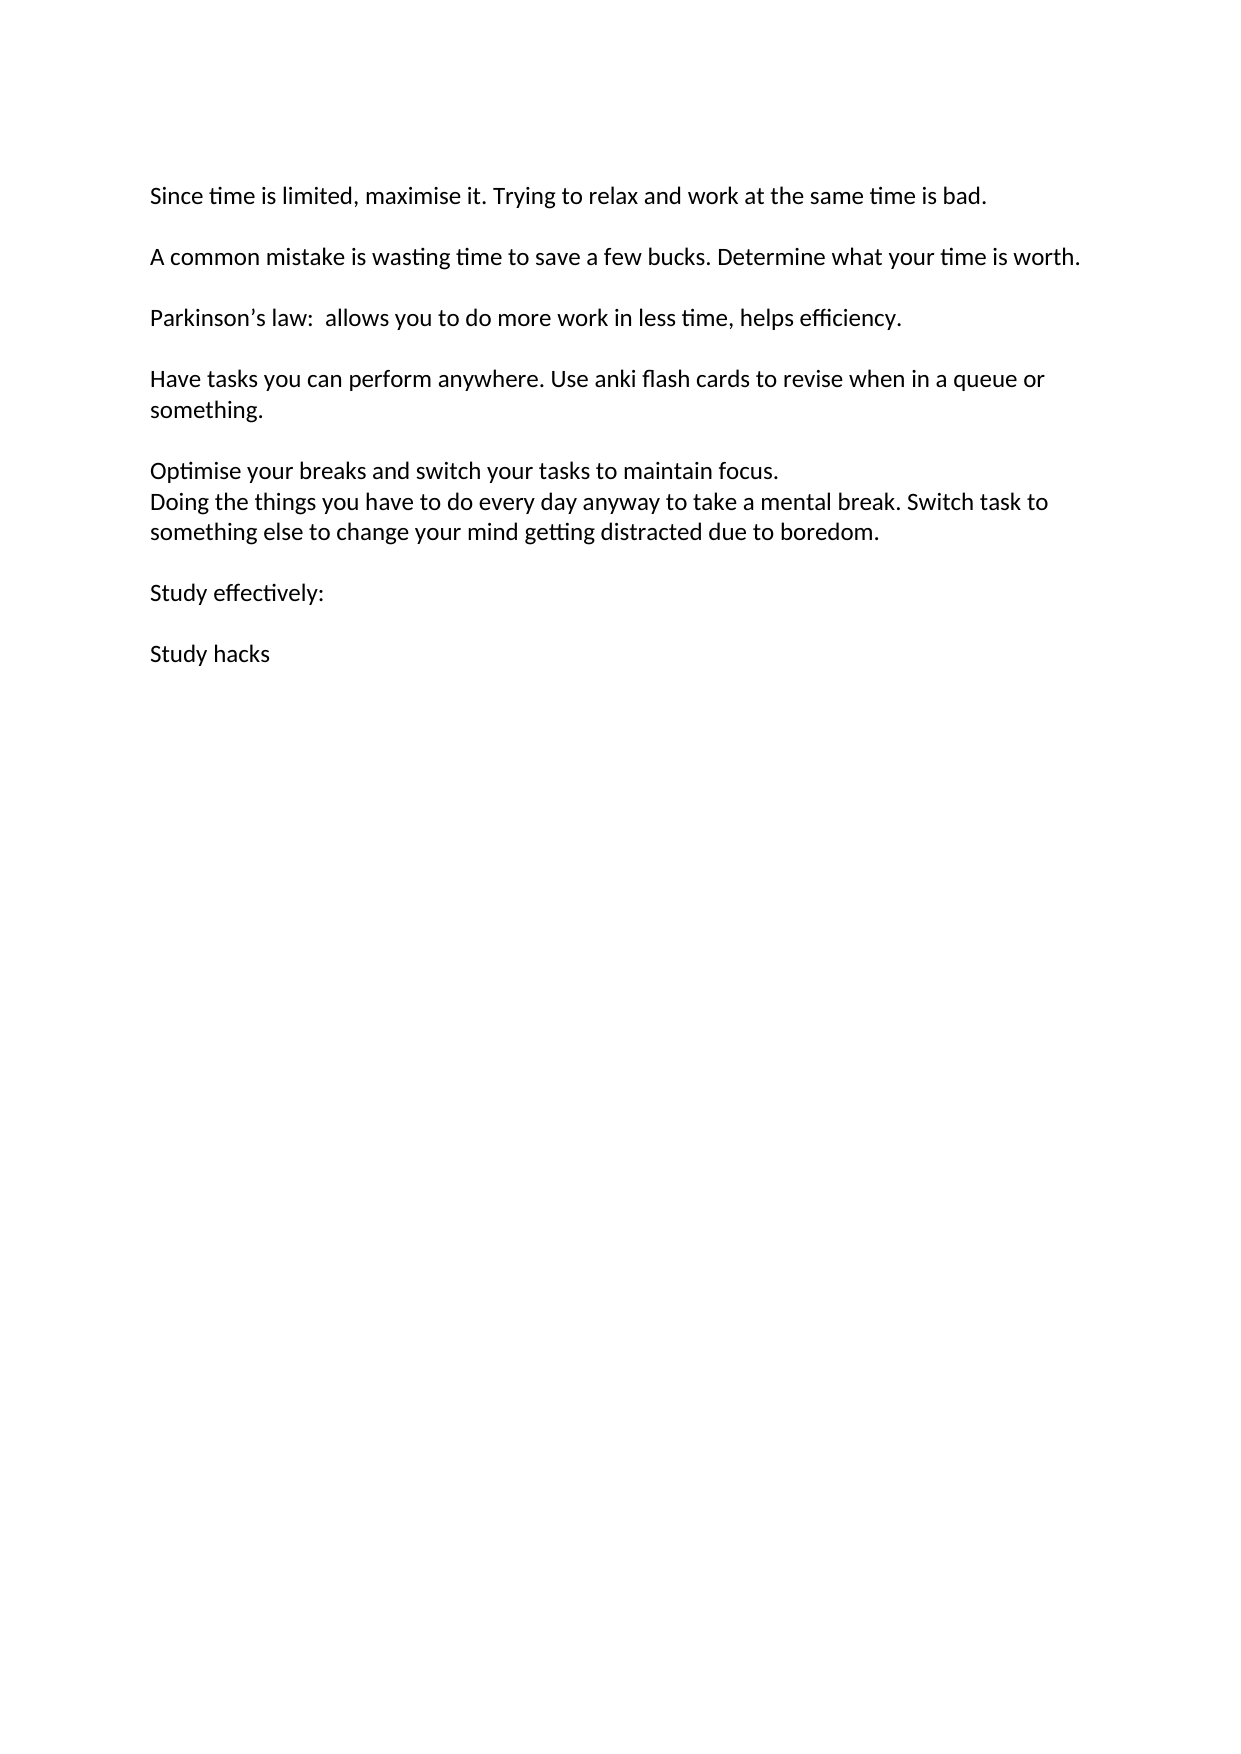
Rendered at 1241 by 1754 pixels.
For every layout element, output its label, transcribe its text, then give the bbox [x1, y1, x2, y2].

text Since time is limited, maximise it. Trying to relax and work at the same time is bad. [150, 181, 1090, 211]
text Have tasks you can perform anywhere. Use anki flash cards to revise when in a queue or something. [150, 364, 1090, 425]
text Optimise your breaks and switch your tasks to maintain focus. [150, 455, 1090, 486]
text A common mistake is wasting time to save a few bucks. Determine what your time is worth. [150, 242, 1090, 272]
text Study hacks [150, 638, 1090, 669]
text Study effectively: [150, 577, 1090, 608]
text Parkinson’s law: allows you to do more work in less time, helps efficiency. [150, 303, 1090, 333]
text Doing the things you have to do every day anyway to take a mental break. Switch task to something else to change your mind getting distracted due to boredom. [150, 486, 1090, 547]
